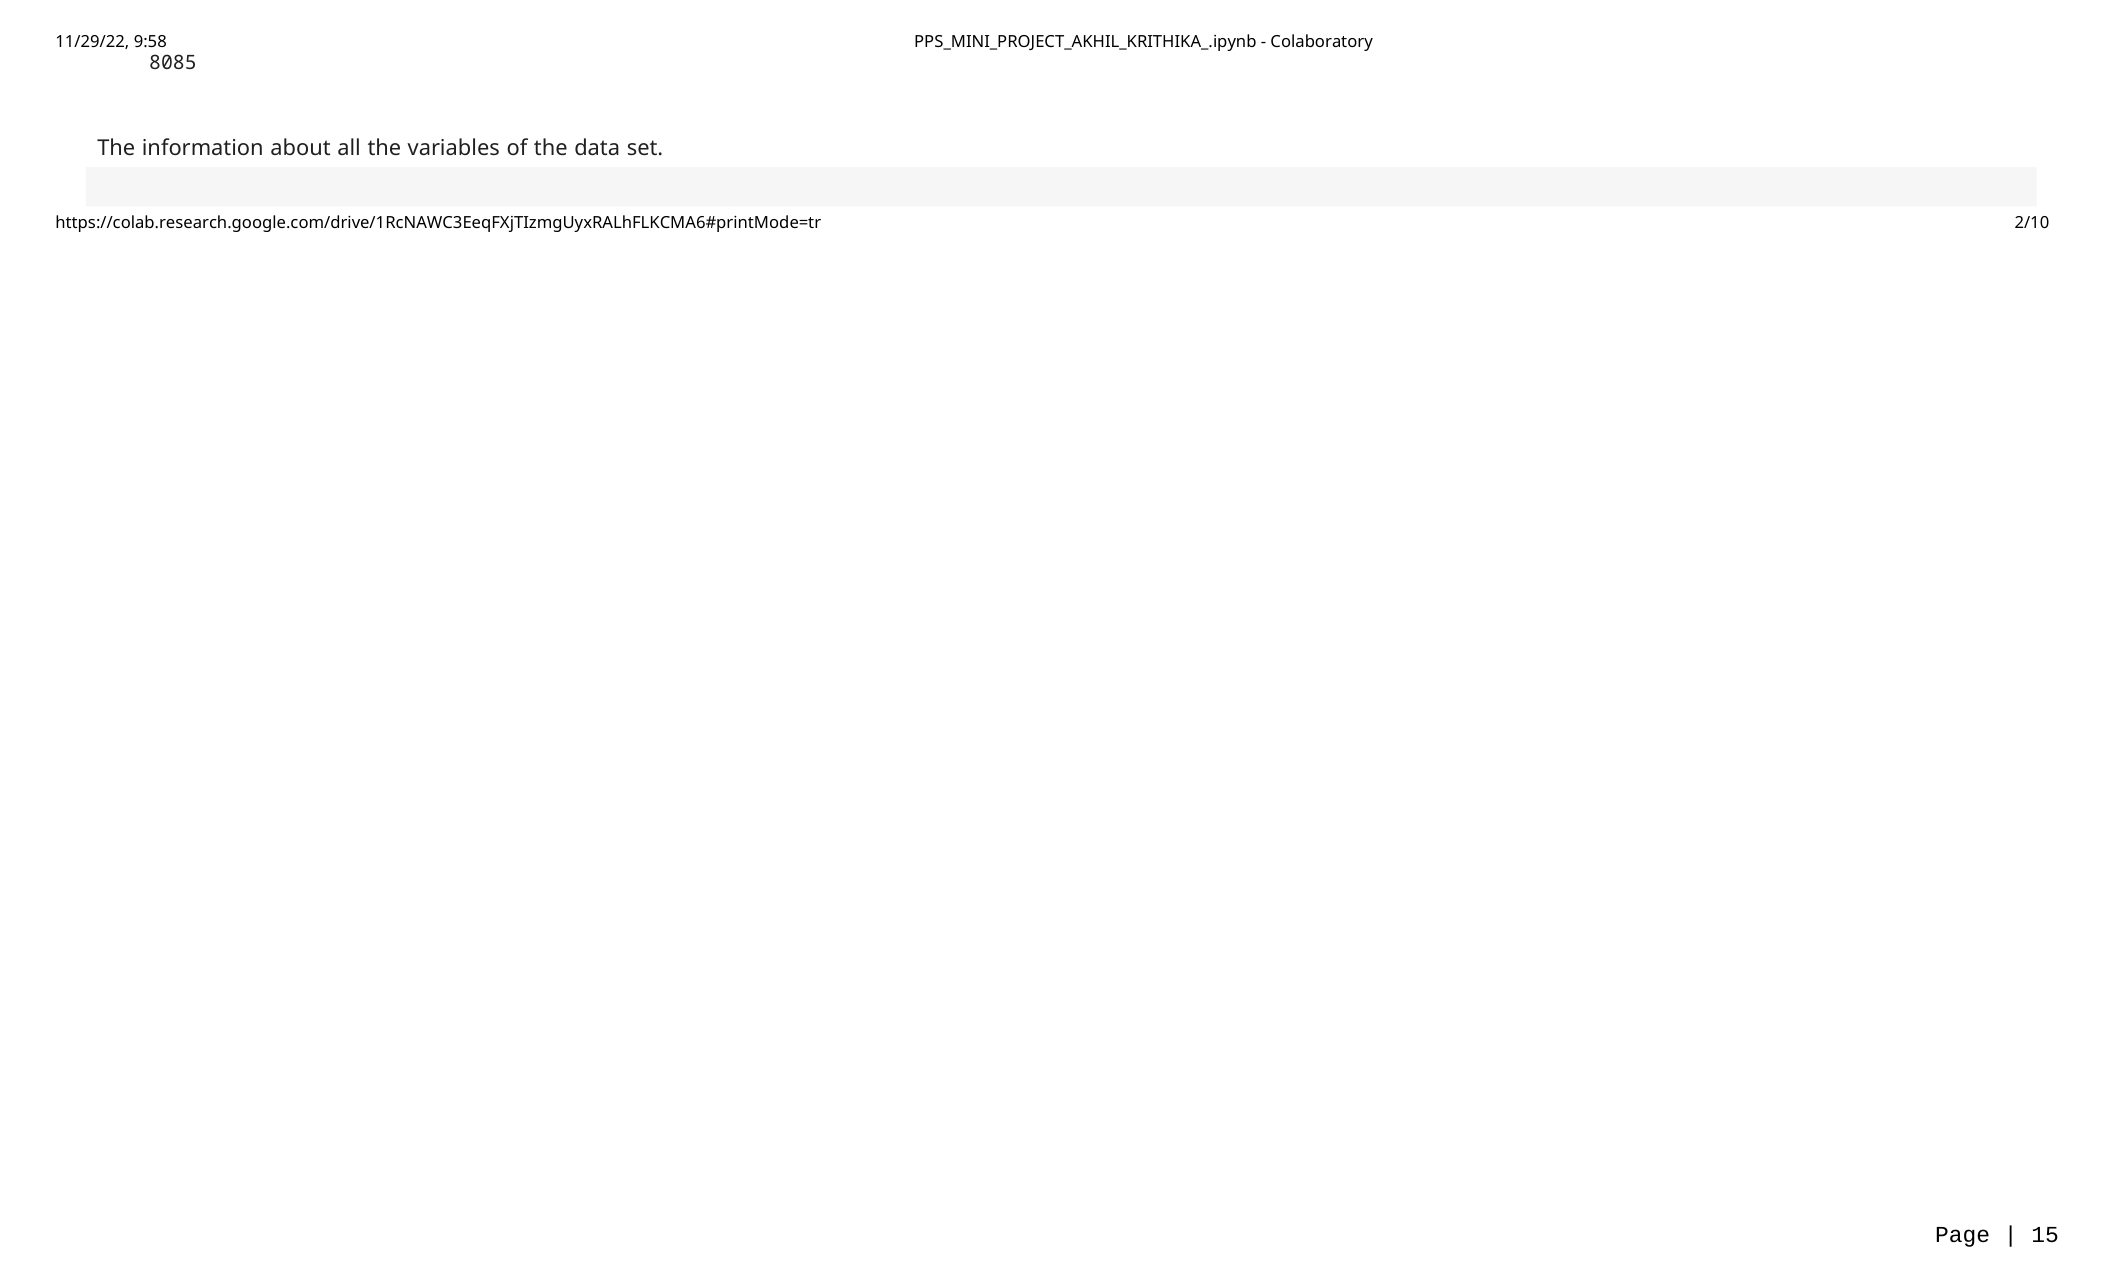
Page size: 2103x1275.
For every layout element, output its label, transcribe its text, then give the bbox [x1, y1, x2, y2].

text https://colab.research.google.com/drive/1RcNAWC3EeqFXjTIzmgUyxRALhFLKCMA6#printMode=tr 2/10 [55, 166, 2059, 233]
text 8085 [149, 48, 2059, 75]
text The information about all the variables of the data set. [97, 132, 2059, 162]
